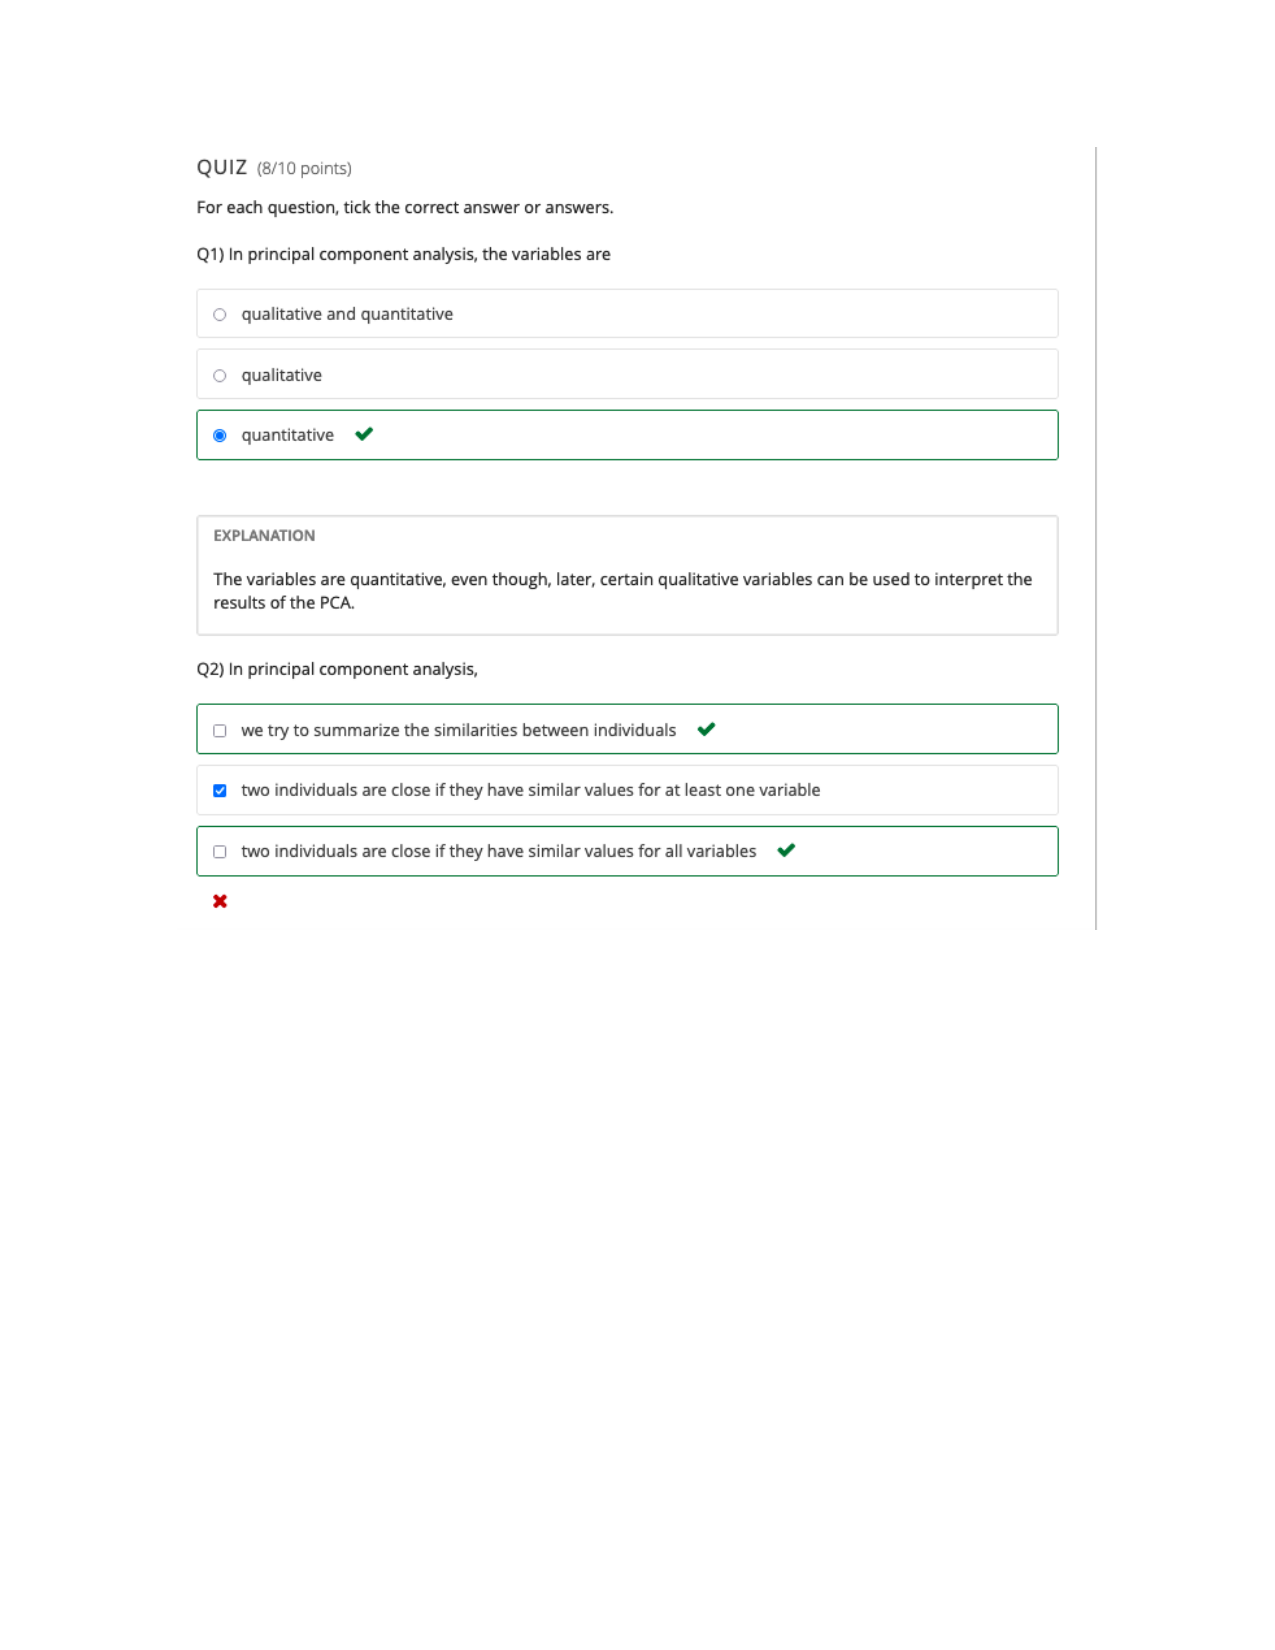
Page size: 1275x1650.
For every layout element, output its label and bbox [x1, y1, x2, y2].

picture [177, 147, 1098, 930]
